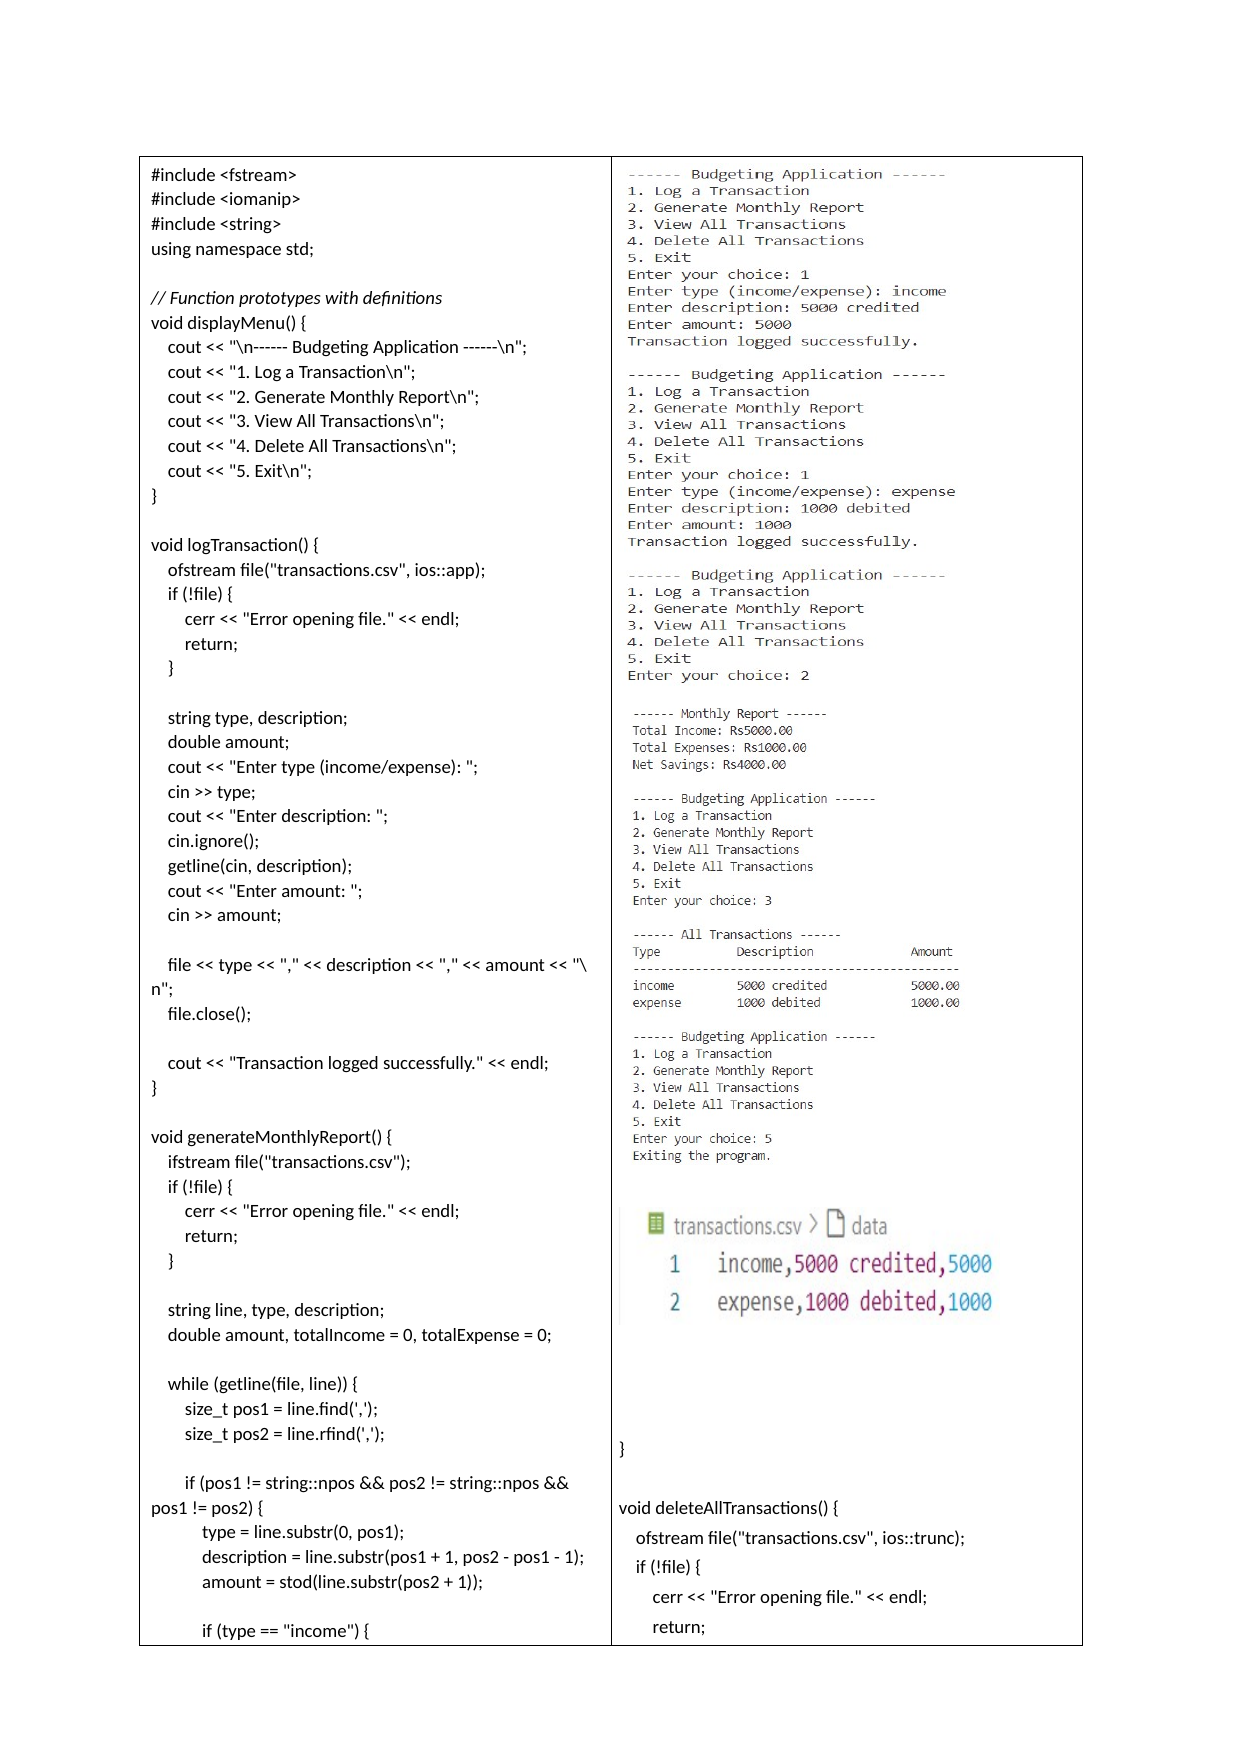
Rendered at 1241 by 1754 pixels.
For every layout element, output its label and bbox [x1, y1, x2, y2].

table_header [612, 157, 1082, 1645]
table_header [140, 157, 611, 1645]
picture [618, 1207, 1000, 1325]
picture [618, 163, 976, 1165]
